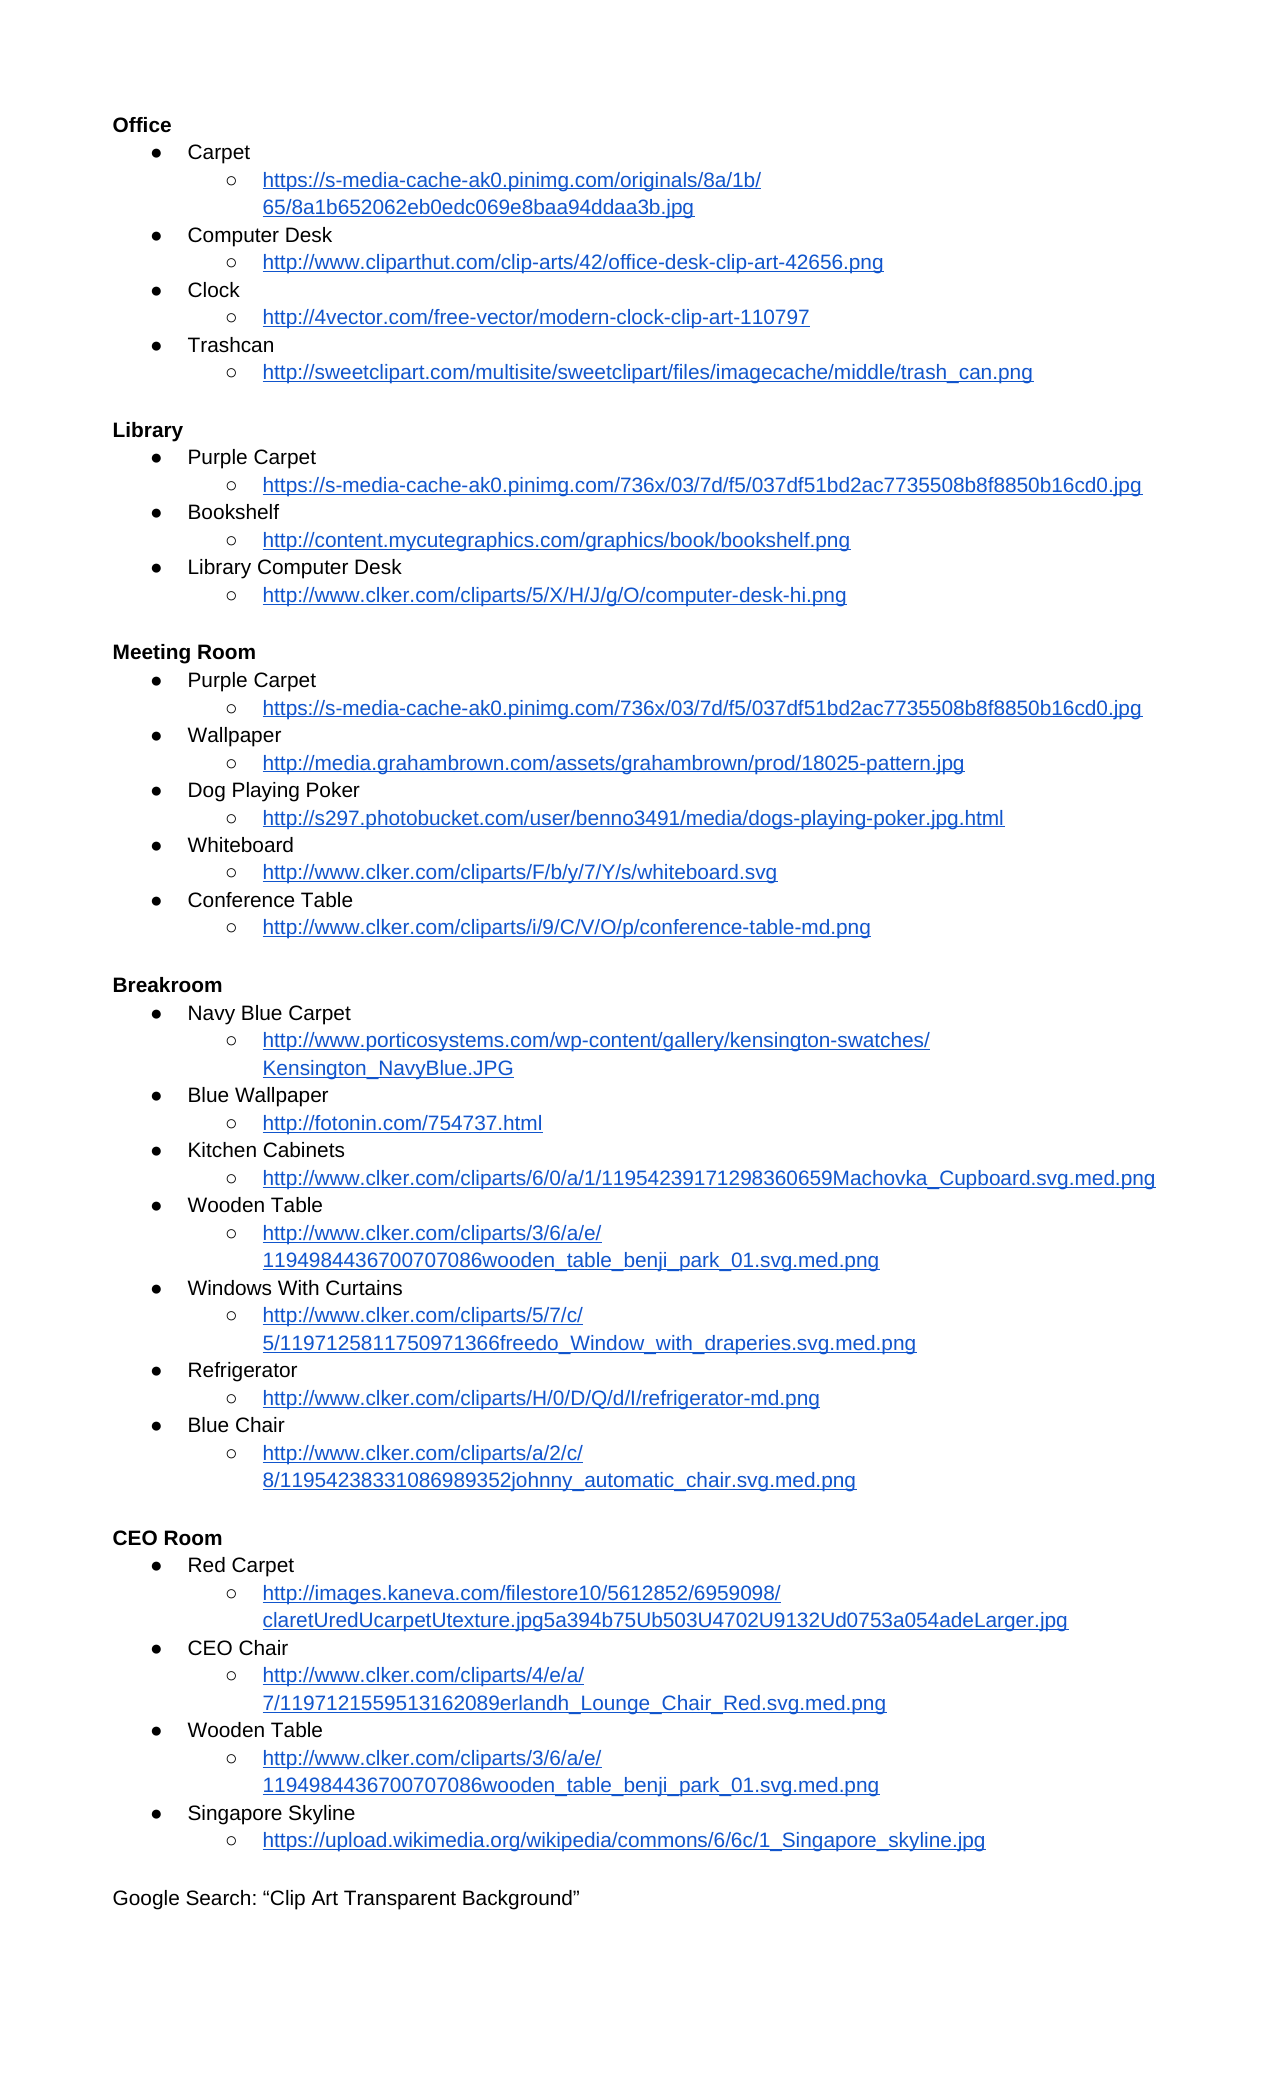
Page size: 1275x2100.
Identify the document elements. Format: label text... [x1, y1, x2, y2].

list Singapore Skyline [150, 1801, 1162, 1825]
text Breakroom [112, 973, 1162, 997]
text Library [112, 418, 1162, 442]
list Blue Wallpaper [150, 1083, 1162, 1107]
list Refrigerator [150, 1358, 1162, 1382]
text Google Search: “Clip Art Transparent Background” [112, 1886, 1162, 1910]
list http://fotonin.com/754737.html [225, 1111, 1162, 1134]
list Bookshelf [150, 500, 1162, 524]
list Red Carpet [150, 1553, 1162, 1577]
list Purple Carpet [150, 445, 1162, 469]
text CEO Room [112, 1526, 1162, 1550]
list Kitchen Cabinets [150, 1138, 1162, 1162]
list http://www.clker.com/cliparts/5/X/H/J/g/O/computer-desk-hi.png [225, 583, 1162, 607]
list http://www.clker.com/cliparts/6/0/a/1/11954239171298360659Machovka_Cupboard.svg.med.png [225, 1166, 1162, 1189]
list Windows With Curtains [150, 1276, 1162, 1299]
list Conference Table [150, 888, 1162, 912]
list Wooden Table [150, 1193, 1162, 1217]
text Meeting Room [112, 640, 1162, 664]
list http://www.clker.com/cliparts/i/9/C/V/O/p/conference-table-md.png [225, 915, 1162, 939]
list Purple Carpet [150, 668, 1162, 692]
list Blue Chair [150, 1413, 1162, 1437]
list http://www.clker.com/cliparts/H/0/D/Q/d/I/refrigerator-md.png [225, 1386, 1162, 1409]
list http://www.clker.com/cliparts/3/6/a/e/1194984436700707086wooden_table_benji_park_01.svg.med.png [225, 1746, 1162, 1797]
list https://upload.wikimedia.org/wikipedia/commons/6/6c/1_Singapore_skyline.jpg [225, 1828, 1162, 1852]
list Carpet [150, 140, 1162, 164]
list https://s-media-cache-ak0.pinimg.com/736x/03/7d/f5/037df51bd2ac7735508b8f8850b16cd0.jpg [225, 473, 1162, 497]
list Dog Playing Poker [150, 778, 1162, 802]
list Wallpaper [150, 723, 1162, 747]
list Wooden Table [150, 1718, 1162, 1742]
list http://www.porticosystems.com/wp-content/gallery/kensington-swatches/Kensington_NavyBlue.JPG [225, 1028, 1162, 1079]
list Computer Desk [150, 222, 1162, 246]
list http://www.clker.com/cliparts/3/6/a/e/1194984436700707086wooden_table_benji_park_01.svg.med.png [225, 1221, 1162, 1272]
list https://s-media-cache-ak0.pinimg.com/736x/03/7d/f5/037df51bd2ac7735508b8f8850b16cd0.jpg [225, 695, 1162, 719]
list Trashcan [150, 332, 1162, 356]
list http://4vector.com/free-vector/modern-clock-clip-art-110797 [225, 305, 1162, 329]
list http://www.clker.com/cliparts/F/b/y/7/Y/s/whiteboard.svg [225, 860, 1162, 884]
list Navy Blue Carpet [150, 1001, 1162, 1024]
list CEO Chair [150, 1636, 1162, 1660]
list http://content.mycutegraphics.com/graphics/book/bookshelf.png [225, 528, 1162, 552]
list http://www.clker.com/cliparts/4/e/a/7/1197121559513162089erlandh_Lounge_Chair_Red.svg.med.png [225, 1663, 1162, 1715]
list Clock [150, 277, 1162, 301]
list http://s297.photobucket.com/user/benno3491/media/dogs-playing-poker.jpg.html [225, 805, 1162, 829]
list http://www.clker.com/cliparts/a/2/c/8/11954238331086989352johnny_automatic_chair.svg.med.png [225, 1441, 1162, 1492]
text Office [112, 112, 1162, 136]
list http://www.clker.com/cliparts/5/7/c/5/1197125811750971366freedo_Window_with_draperies.svg.med.png [225, 1303, 1162, 1354]
list http://www.cliparthut.com/clip-arts/42/office-desk-clip-art-42656.png [225, 250, 1162, 274]
list https://s-media-cache-ak0.pinimg.com/originals/8a/1b/65/8a1b652062eb0edc069e8baa94ddaa3b.jpg [225, 167, 1162, 219]
list http://sweetclipart.com/multisite/sweetclipart/files/imagecache/middle/trash_can.png [225, 360, 1162, 384]
list Library Computer Desk [150, 555, 1162, 579]
list Whiteboard [150, 833, 1162, 857]
list http://media.grahambrown.com/assets/grahambrown/prod/18025-pattern.jpg [225, 750, 1162, 774]
list http://images.kaneva.com/filestore10/5612852/6959098/claretUredUcarpetUtexture.jpg5a394b75Ub503U4702U9132Ud0753a054adeLarger.jpg [225, 1581, 1162, 1632]
